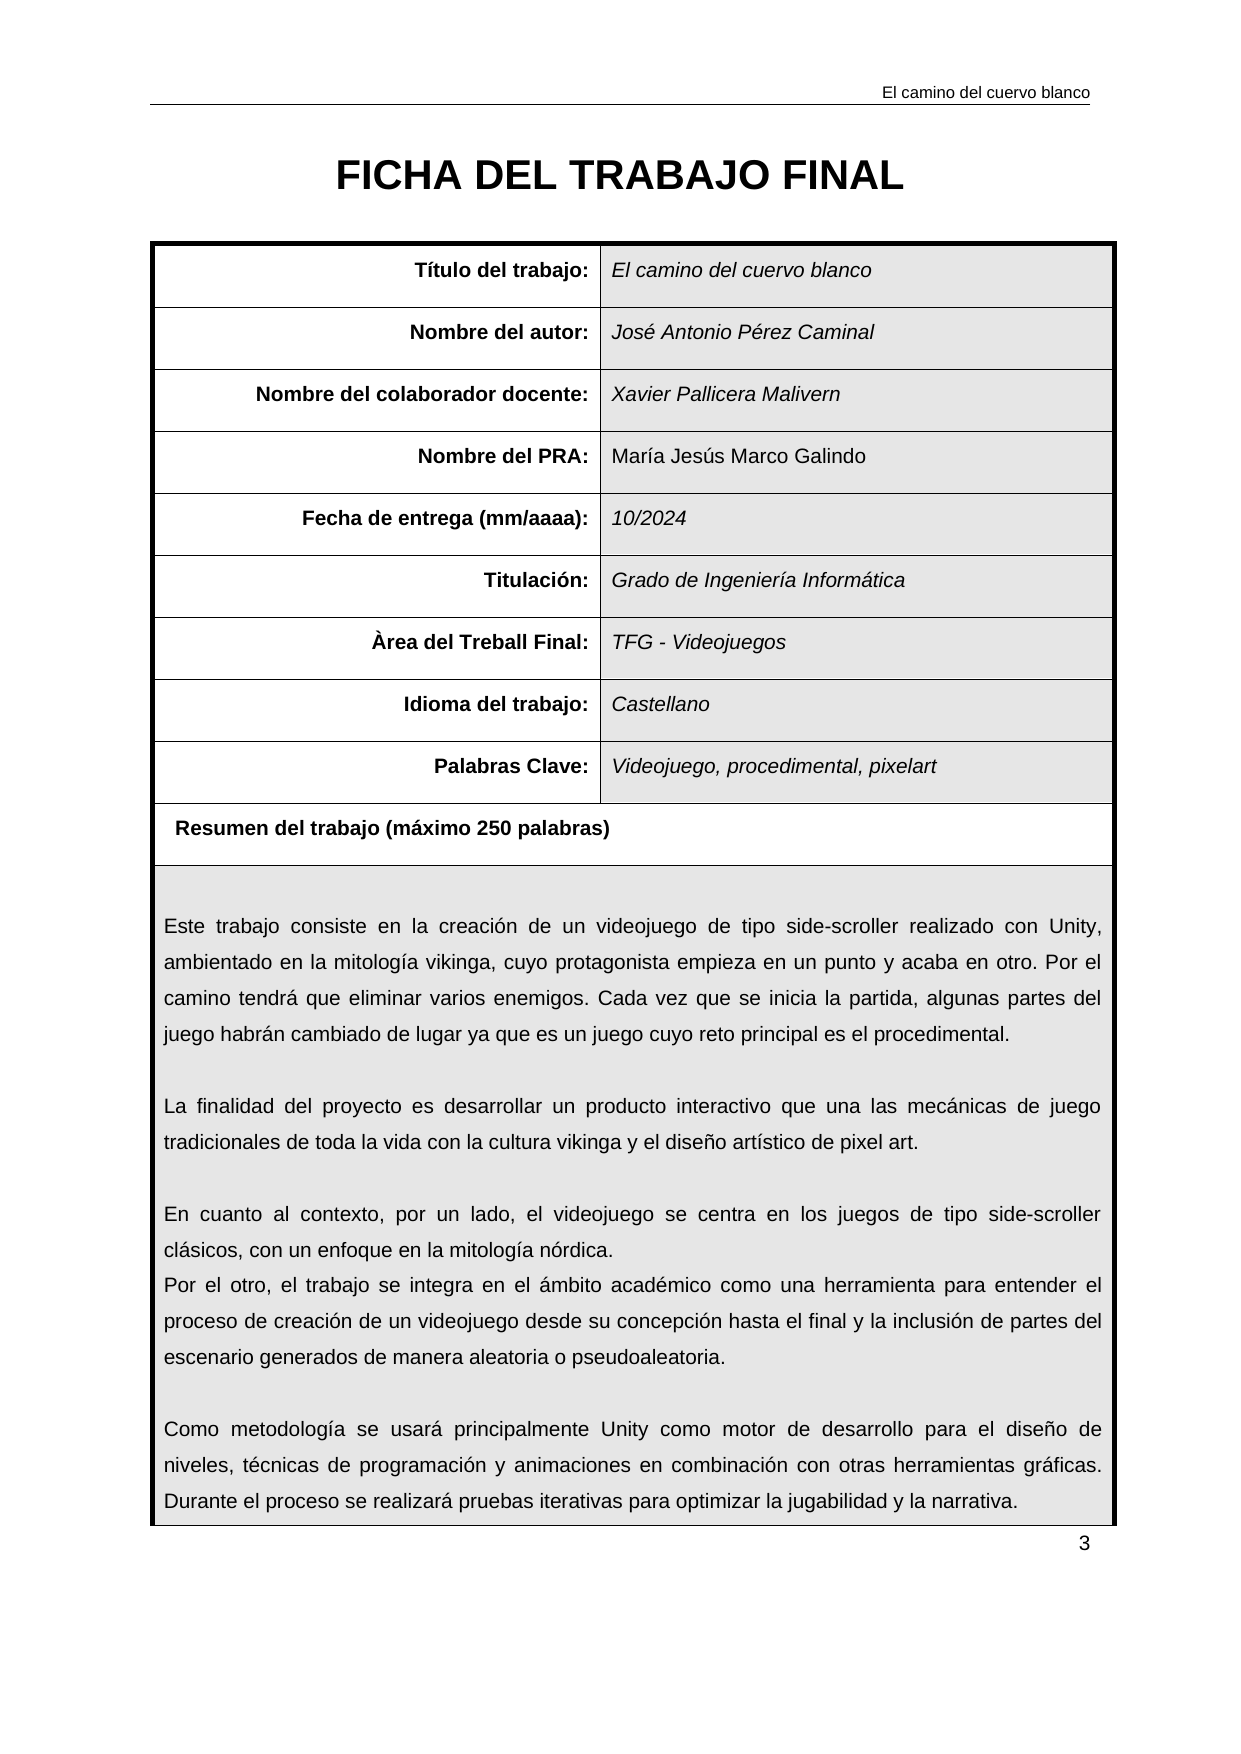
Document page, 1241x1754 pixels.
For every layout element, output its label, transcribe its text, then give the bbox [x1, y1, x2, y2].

table_cell Xavier Pallicera Malivern [601, 370, 1112, 431]
table_cell María Jesús Marco Galindo [601, 432, 1112, 493]
table_cell Fecha de entrega (mm/aaaa): [155, 494, 600, 554]
table_cell Resumen del trabajo (máximo 250 palabras) [155, 804, 1112, 864]
table_cell 10/2024 [601, 494, 1112, 554]
table_cell Grado de Ingeniería Informática [601, 556, 1112, 617]
table_cell Nombre del autor: [155, 308, 600, 369]
table_cell Nombre del PRA: [155, 432, 600, 493]
table_cell Nombre del colaborador docente: [155, 370, 600, 431]
table_cell Titulación: [155, 556, 600, 617]
table_header Título del trabajo: [155, 246, 600, 307]
table_cell Castellano [601, 680, 1112, 741]
table_header El camino del cuervo blanco [601, 246, 1112, 307]
table_cell Àrea del Treball Final: [155, 618, 600, 678]
table_cell Videojuego, procedimental, pixelart [601, 742, 1112, 802]
table_cell Palabras Clave: [155, 742, 600, 802]
table_cell José Antonio Pérez Caminal [601, 308, 1112, 369]
table_cell TFG - Videojuegos [601, 618, 1112, 678]
table_cell Idioma del trabajo: [155, 680, 600, 741]
text FICHA DEL TRABAJO FINAL [150, 150, 1090, 198]
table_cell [155, 866, 1112, 1525]
